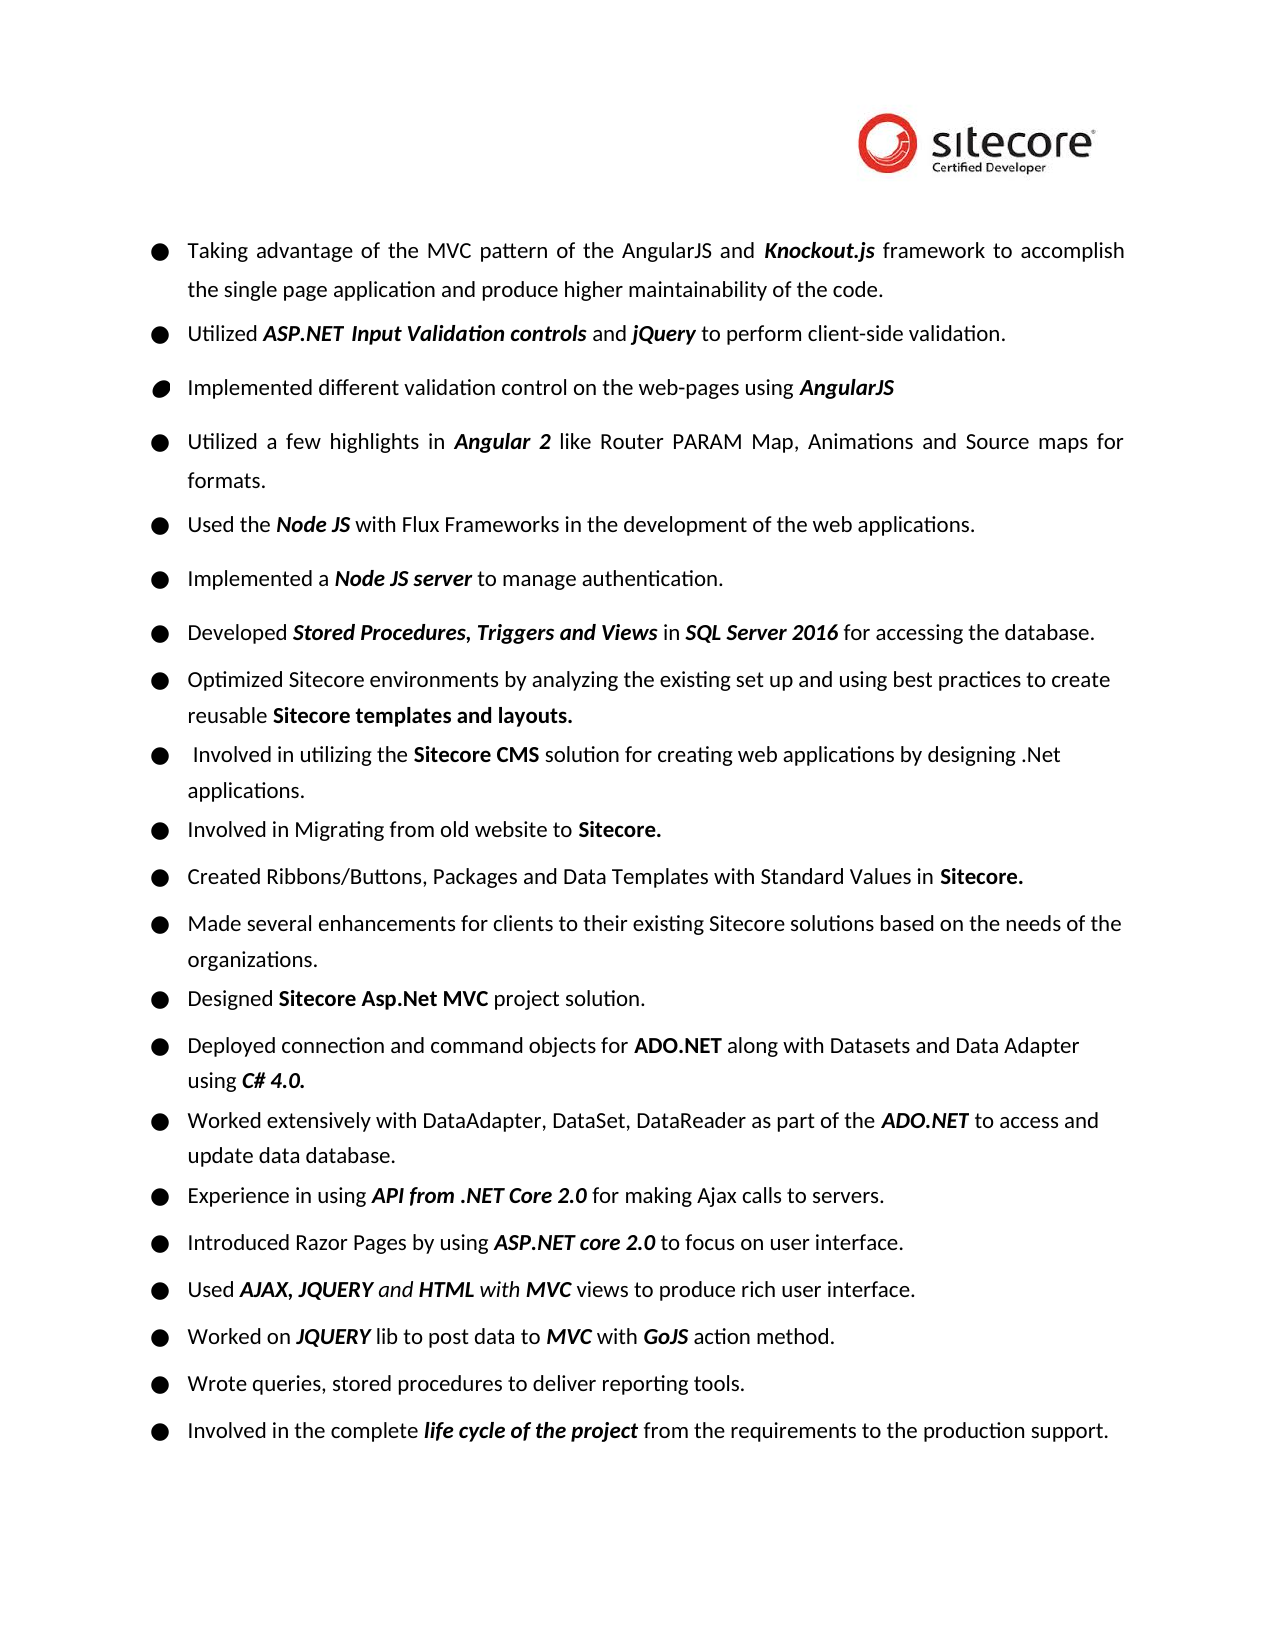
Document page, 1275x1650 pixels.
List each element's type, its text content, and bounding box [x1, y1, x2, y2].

list Implemented different validation control on the web-pages using AngularJS [187, 362, 1125, 408]
list Involved in the complete life cycle of the project from the requirements to the production support. [150, 1404, 1125, 1452]
list Created Ribbons/Buttons, Packages and Data Templates with Standard Values in Sitecore. [150, 851, 1125, 898]
list Used the Node JS with Flux Frameworks in the development of the web applications. [150, 499, 1125, 546]
list Worked extensively with DataAdapter, DataSet, DataReader as part of the ADO.NET to access and update data database. [150, 1095, 1125, 1170]
list Worked on JQUERY lib to post data to MVC with GoJS action method. [150, 1311, 1125, 1358]
list Used AJAX, JQUERY and HTML with MVC views to produce rich user interface. [150, 1264, 1125, 1311]
list Involved in utilizing the Sitecore CMS solution for creating web applications by designing .Net applications. [150, 729, 1125, 804]
list Involved in Migrating from old website to Sitecore. [150, 804, 1125, 851]
list Implemented a Node JS server to manage authentication. [150, 553, 1125, 600]
list Designed Sitecore Asp.Net MVC project solution. [150, 973, 1125, 1020]
list Wrote queries, stored procedures to deliver reporting tools. [150, 1358, 1125, 1404]
list Taking advantage of the MVC pattern of the AngularJS and Knockout.js framework to accomplish the single page application and produce higher maintainability of the code. [150, 224, 1125, 303]
list Optimized Sitecore environments by analyzing the existing set up and using best practices to create reusable Sitecore templates and layouts. [150, 654, 1125, 729]
list Utilized ASP.NET Input Validation controls and jQuery to perform client-side validation. [187, 308, 1125, 354]
list Made several enhancements for clients to their existing Sitecore solutions based on the needs of the organizations. [150, 898, 1125, 973]
list Utilized a few highlights in Angular 2 like Router PARAM Map, Animations and Source maps for formats. [150, 416, 1125, 495]
list Introduced Razor Pages by using ASP.NET core 2.0 to focus on user interface. [150, 1217, 1125, 1264]
list Experience in using API from .NET Core 2.0 for making Ajax calls to servers. [150, 1170, 1125, 1217]
picture [826, 75, 1125, 225]
list Developed Stored Procedures, Triggers and Views in SQL Server 2016 for accessing the database. [150, 607, 1125, 654]
list Deployed connection and command objects for ADO.NET along with Datasets and Data Adapter using C# 4.0. [150, 1020, 1125, 1095]
